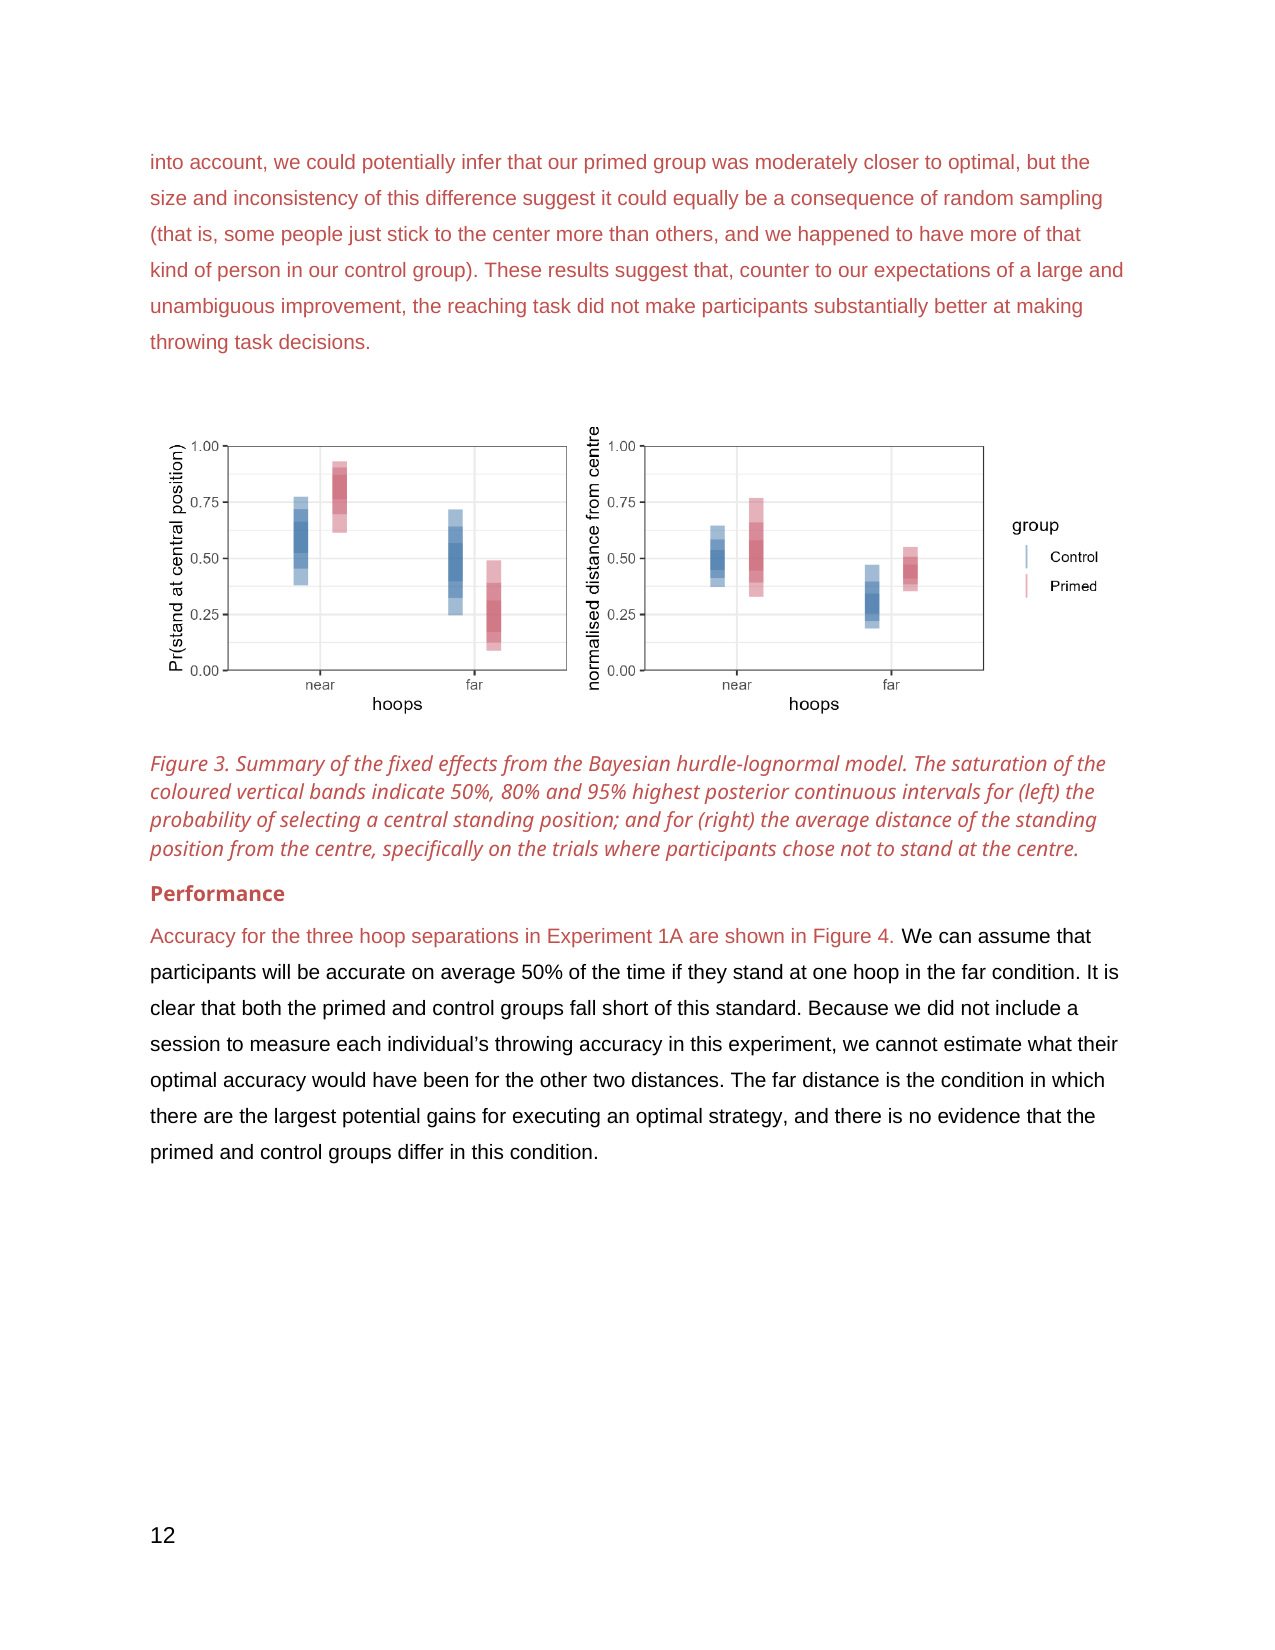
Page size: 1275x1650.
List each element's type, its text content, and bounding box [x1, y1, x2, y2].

text Figure 3. Summary of the fixed effects from the Bayesian hurdle-lognormal model. The saturation of the coloured vertical bands indicate 50%, 80% and 95% highest posterior continuous intervals for (left) the probability of selecting a central standing position; and for (right) the average distance of the standing position from the centre, specifically on the trials where participants chose not to stand at the centre. [150, 749, 1125, 862]
text Performance [150, 879, 1125, 908]
text Accuracy for the three hoop separations in Experiment 1A are shown in Figure 4. We can assume that participants will be accurate on average 50% of the time if they stand at one hoop in the far condition. It is clear that both the primed and control groups fall short of this standard. Because we did not include a session to measure each individual’s throwing accuracy in this experiment, we cannot estimate what their optimal accuracy would have been for the other two distances. The far distance is the condition in which there are the largest potential gains for executing an optimal strategy, and there is no evidence that the primed and control groups differ in this condition. [150, 924, 1125, 1164]
picture [150, 427, 1125, 732]
